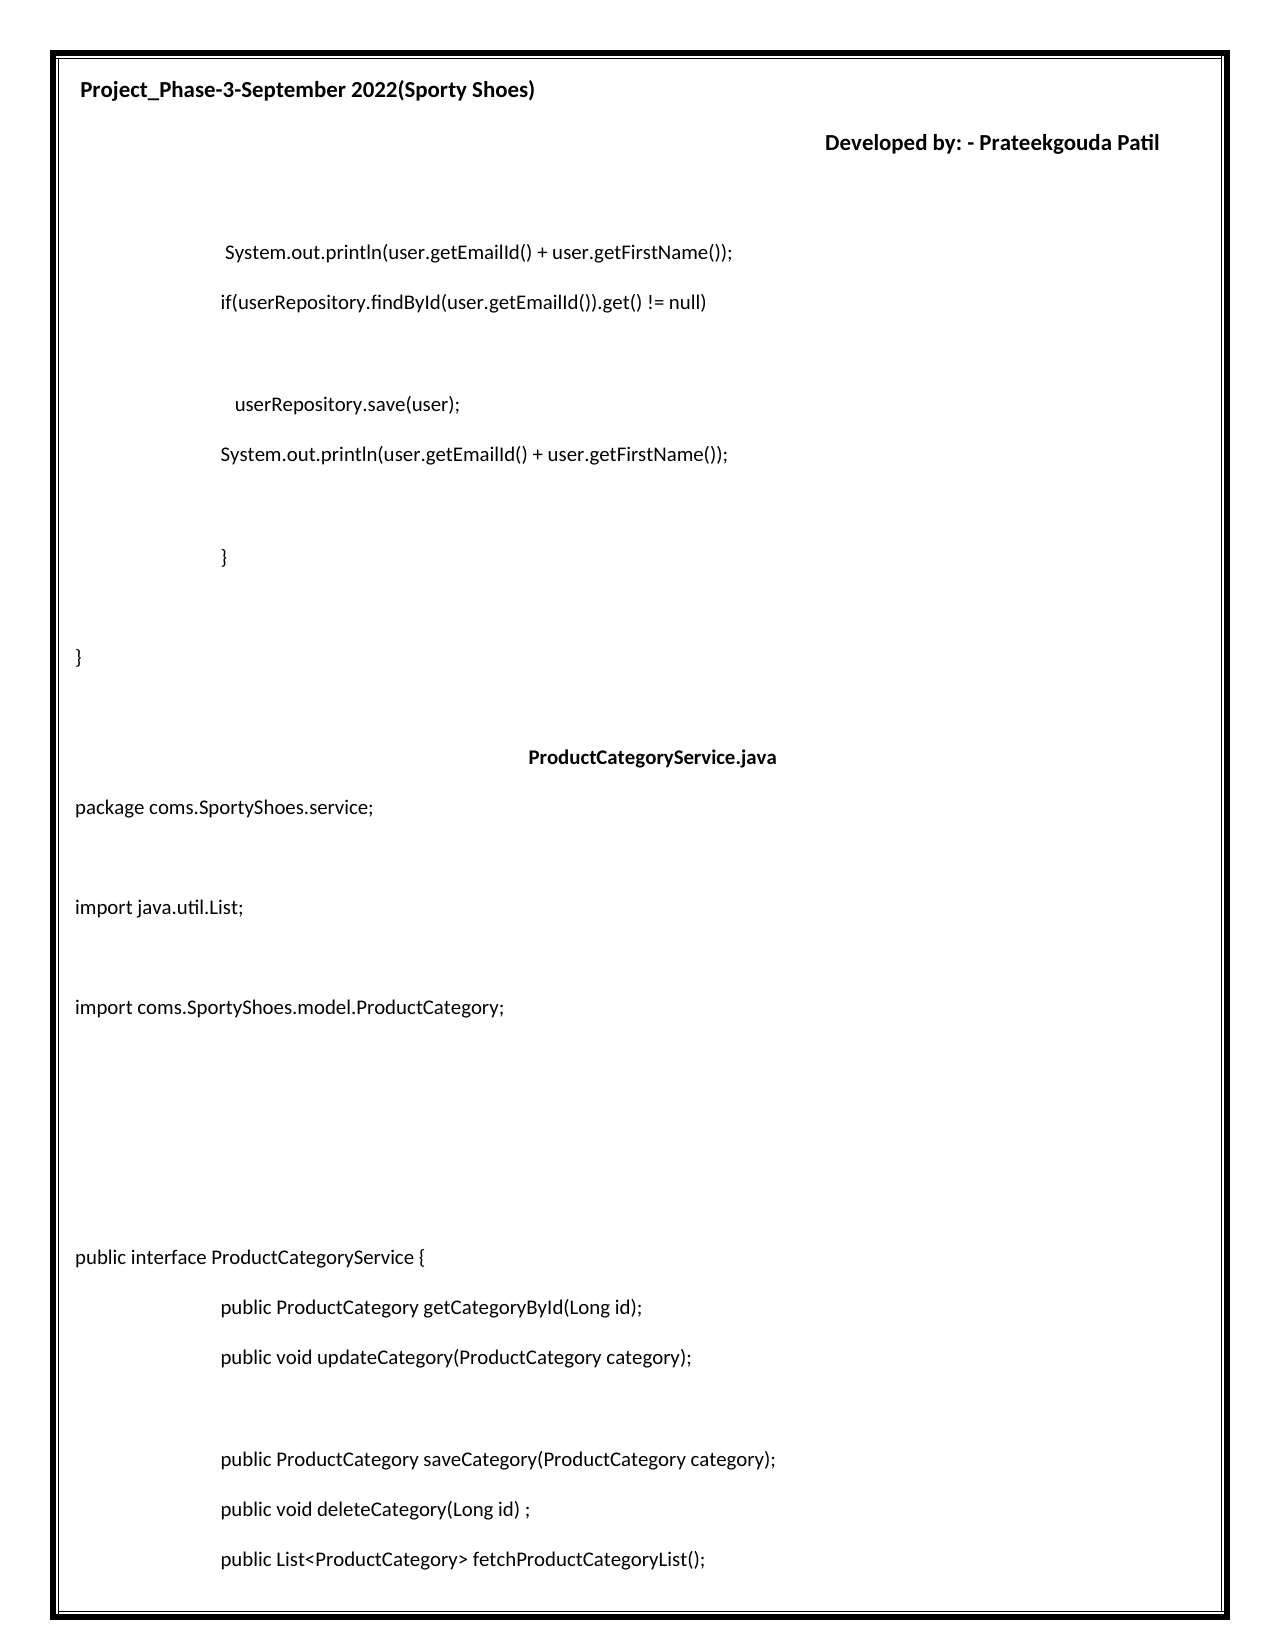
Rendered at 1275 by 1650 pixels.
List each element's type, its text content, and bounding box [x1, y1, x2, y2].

text package coms.SportyShoes.service; [75, 794, 1221, 819]
text System.out.println(user.getEmailId() + user.getFirstName()); [75, 239, 1221, 264]
text public interface ProductCategoryService { [75, 1244, 1221, 1269]
text if(userRepository.findById(user.getEmailId()).get() != null) [75, 289, 1221, 314]
text public ProductCategory getCategoryById(Long id); [75, 1294, 1221, 1319]
text public void updateCategory(ProductCategory category); [75, 1344, 1221, 1369]
text public ProductCategory saveCategory(ProductCategory category); [75, 1447, 1221, 1472]
text } [75, 544, 1221, 569]
text } [75, 644, 1221, 669]
text import coms.SportyShoes.model.ProductCategory; [75, 994, 1221, 1019]
text public List<ProductCategory> fetchProductCategoryList(); [75, 1547, 1221, 1572]
text public void deleteCategory(Long id) ; [75, 1497, 1221, 1522]
text userRepository.save(user); [75, 391, 1221, 417]
text System.out.println(user.getEmailId() + user.getFirstName()); [75, 441, 1221, 467]
text ProductCategoryService.java [75, 744, 1221, 769]
text import java.util.List; [75, 894, 1221, 919]
